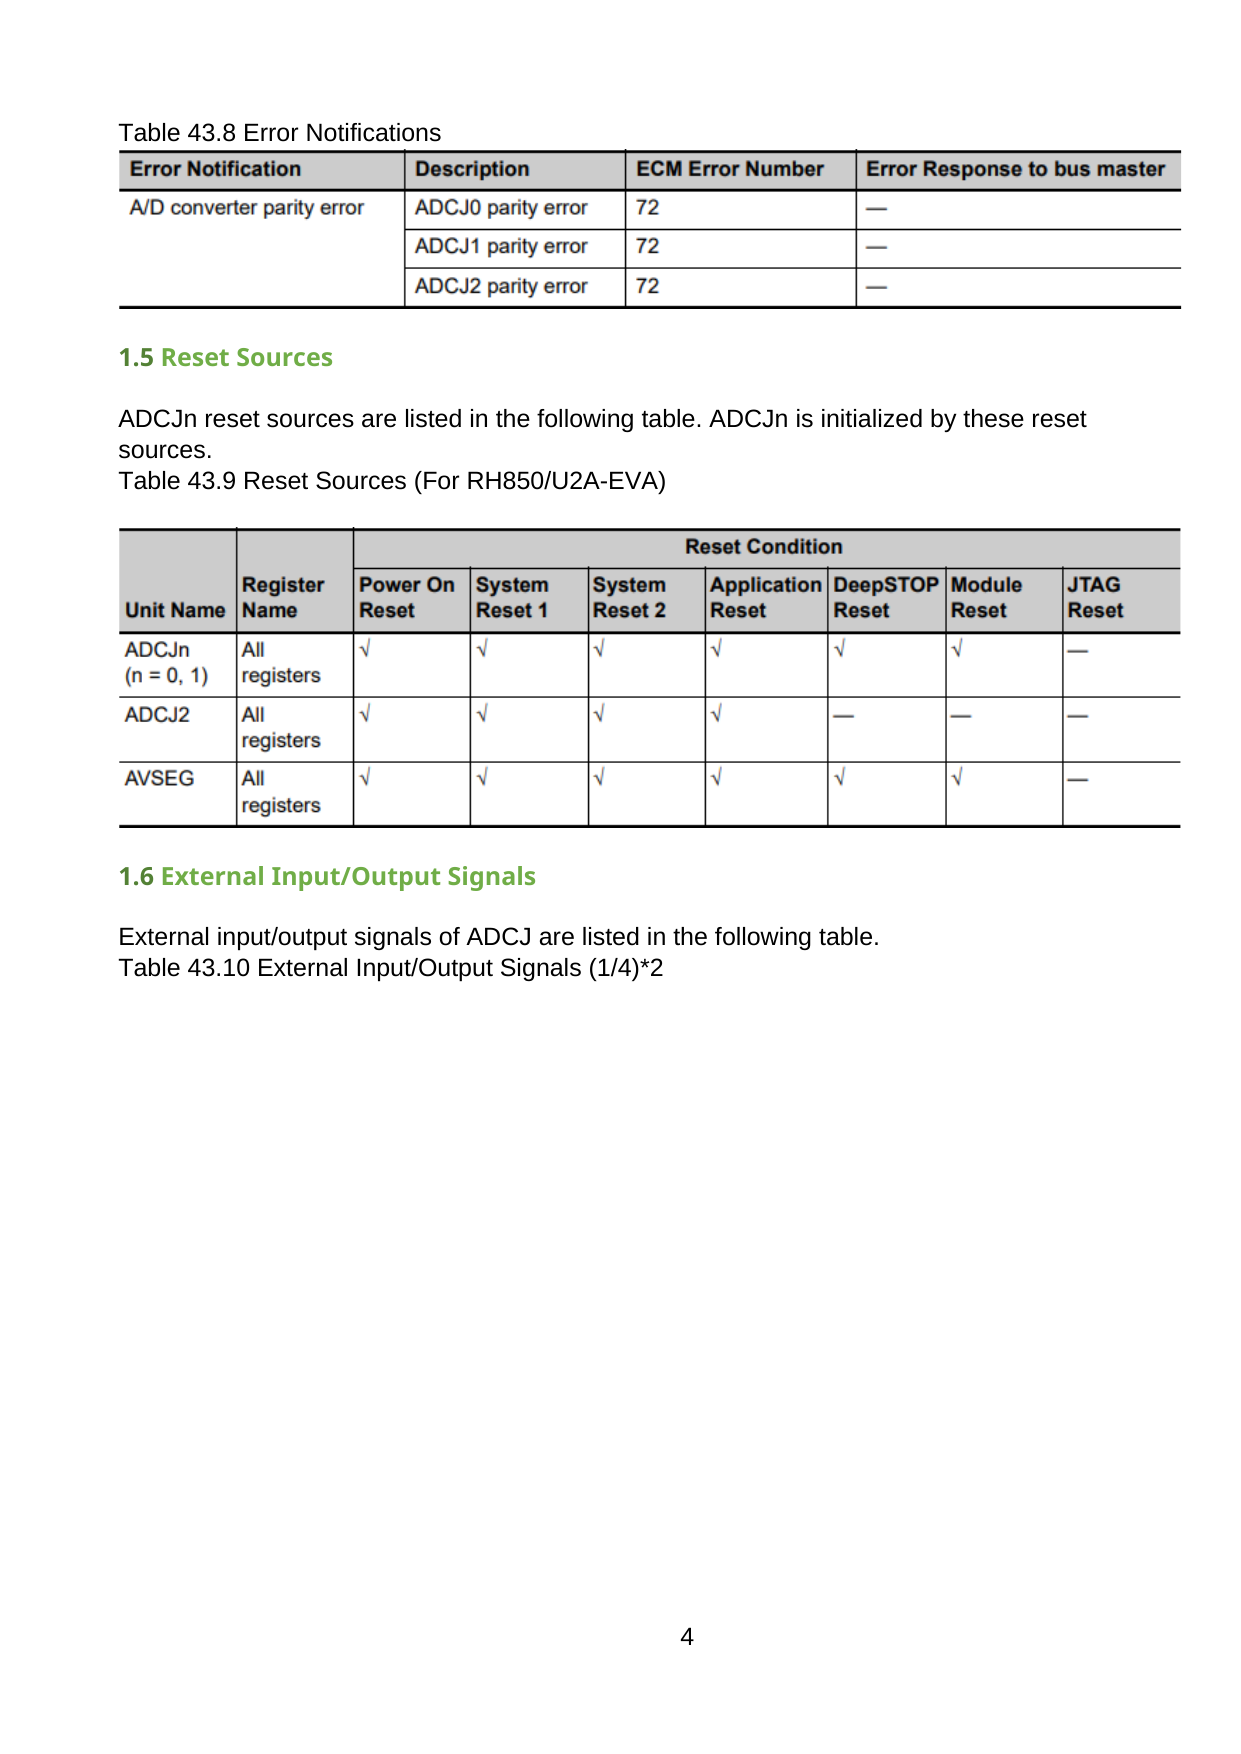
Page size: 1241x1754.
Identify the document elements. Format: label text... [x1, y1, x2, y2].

text Table 43.8 Error Notifications [118, 118, 1181, 147]
picture [118, 527, 1182, 828]
text Table 43.9 Reset Sources (For RH850/U2A-EVA) [118, 466, 1181, 494]
text External input/output signals of ADCJ are listed in the following table. [118, 922, 1181, 951]
picture [118, 149, 1182, 309]
text ADCJn reset sources are listed in the following table. ADCJn is initialized by these reset sources. [118, 403, 1181, 463]
subtitle Reset Sources [118, 340, 1181, 374]
text Table 43.10 External Input/Output Signals (1/4)*2 [118, 953, 1181, 982]
subtitle External Input/Output Signals [118, 859, 1181, 893]
